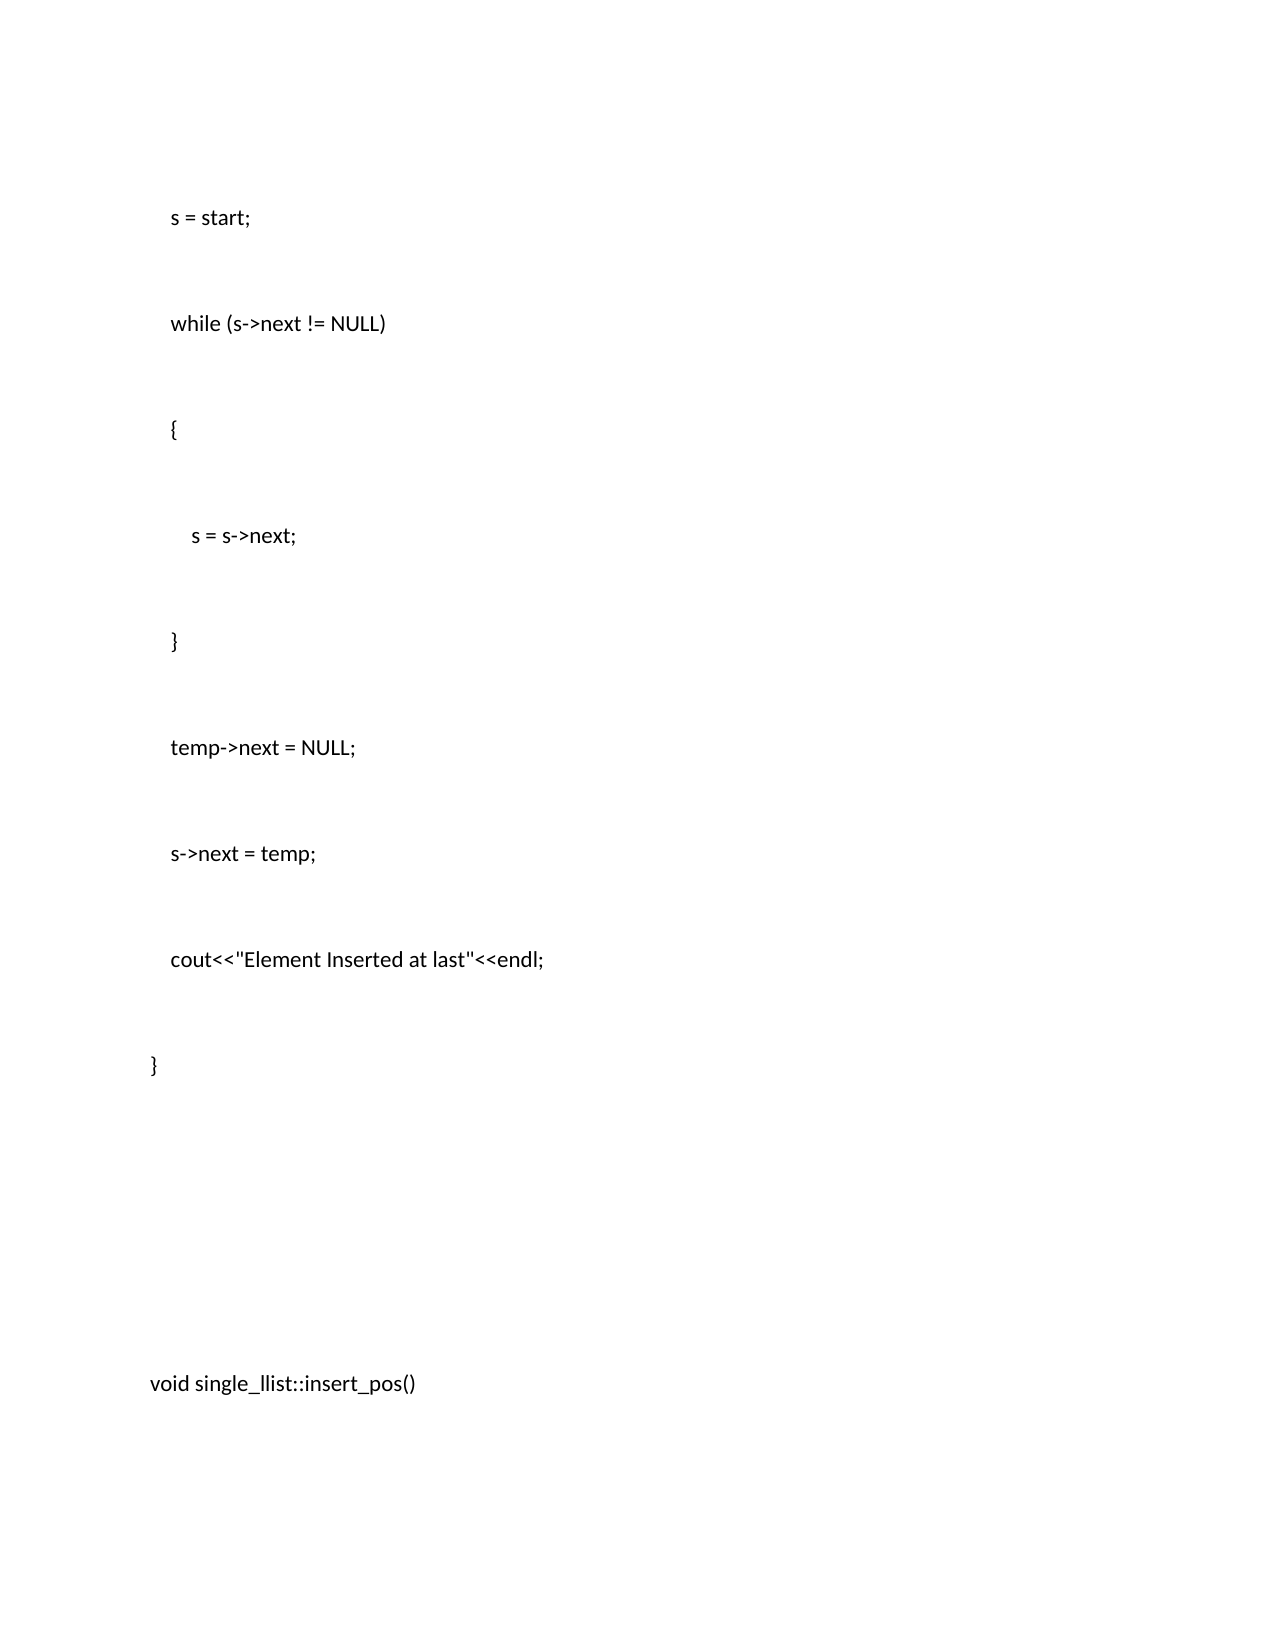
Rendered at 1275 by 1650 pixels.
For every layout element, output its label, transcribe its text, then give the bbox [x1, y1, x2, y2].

text cout<<"Element Inserted at last"<<endl; [150, 945, 1125, 973]
text } [150, 627, 1125, 655]
text s = start; [150, 203, 1125, 231]
text void single_llist::insert_pos() [150, 1369, 1125, 1397]
text { [150, 415, 1125, 443]
text } [150, 1051, 1125, 1079]
text while (s->next != NULL) [150, 309, 1125, 337]
text temp->next = NULL; [150, 733, 1125, 761]
text s->next = temp; [150, 839, 1125, 867]
text s = s->next; [150, 521, 1125, 549]
